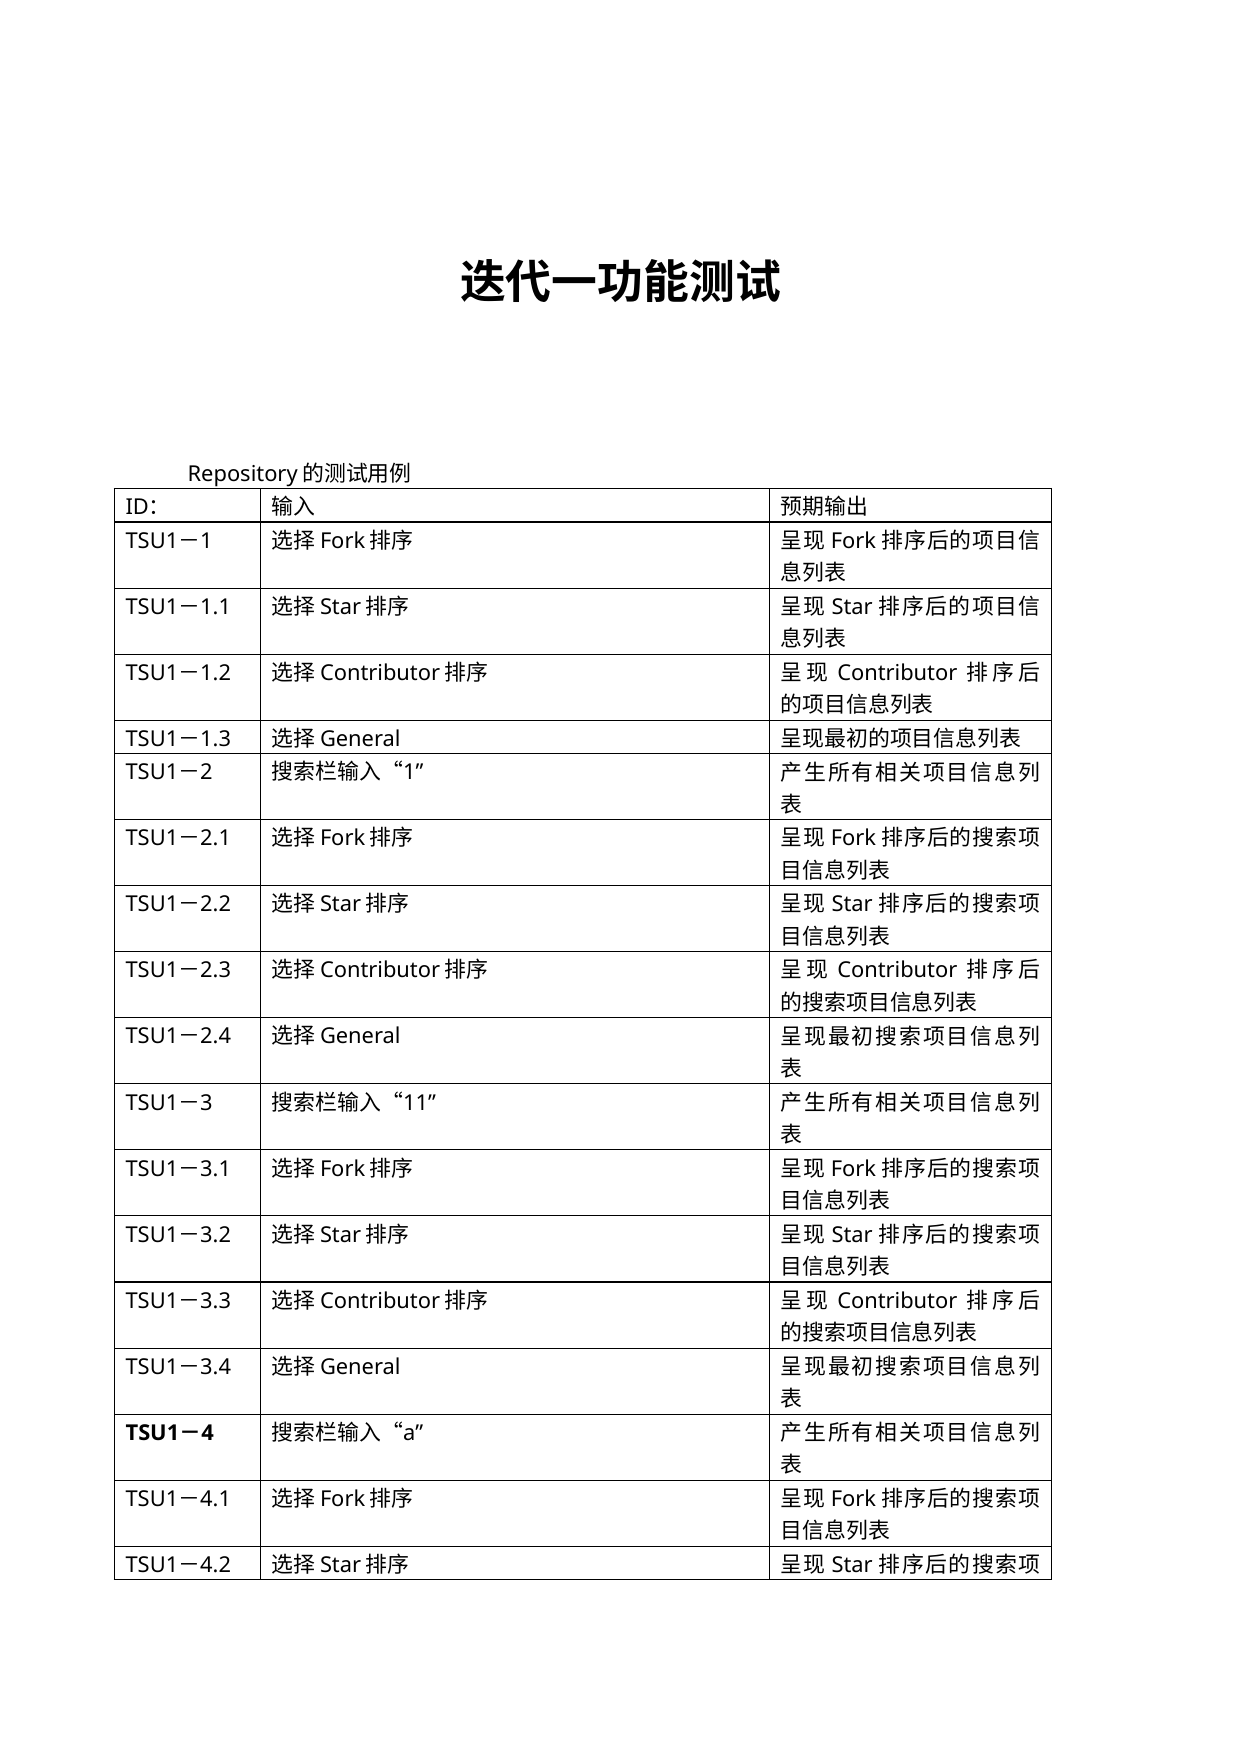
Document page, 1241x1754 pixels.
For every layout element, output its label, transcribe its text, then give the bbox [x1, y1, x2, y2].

table_cell TSU1－1.1 [115, 589, 260, 653]
table_cell TSU1－4.1 [115, 1481, 260, 1546]
table_cell 呈现Star排序后的搜索项目信息列表 [770, 886, 1051, 951]
table_cell 呈现Fork排序后的搜索项目信息列表 [770, 820, 1051, 885]
table_cell 呈现Star排序后的搜索项目信息列表 [770, 1216, 1051, 1281]
table_cell 呈现Contributor排序后的搜索项目信息列表 [770, 1283, 1051, 1347]
table_cell 选择Fork排序 [261, 1150, 769, 1215]
table_cell 呈现Star排序后的搜索项目信息列表 [770, 1547, 1051, 1579]
table_cell 呈现Fork排序后的项目信息列表 [770, 523, 1051, 587]
table_cell 产生所有相关项目信息列表 [770, 1415, 1051, 1479]
table_cell 呈现Fork排序后的搜索项目信息列表 [770, 1481, 1051, 1546]
table_header 预期输出 [770, 489, 1051, 521]
table_cell 搜索栏输入“1” [261, 754, 769, 819]
table_cell 选择Star排序 [261, 886, 769, 951]
table_cell 选择Star排序 [261, 589, 769, 653]
table_cell 选择Star排序 [261, 1547, 769, 1579]
table_cell TSU1－3.1 [115, 1150, 260, 1215]
table_cell 搜索栏输入“11” [261, 1084, 769, 1149]
table_cell 呈现最初搜索项目信息列表 [770, 1018, 1051, 1083]
table_cell 搜索栏输入“a” [261, 1415, 769, 1479]
table_cell 选择General [261, 1349, 769, 1413]
table_cell TSU1－4 [115, 1415, 260, 1479]
table_cell 呈现最初搜索项目信息列表 [770, 1349, 1051, 1413]
table_cell 选择Contributor排序 [261, 1283, 769, 1347]
table_cell TSU1－4.2 [115, 1547, 260, 1579]
table_cell 选择General [261, 721, 769, 753]
table_cell 选择Contributor排序 [261, 655, 769, 719]
table_cell 呈现Star排序后的项目信息列表 [770, 589, 1051, 653]
table_cell TSU1－2 [115, 754, 260, 819]
table_cell 呈现最初的项目信息列表 [770, 721, 1051, 753]
table_cell TSU1－2.1 [115, 820, 260, 885]
table_cell TSU1－3.4 [115, 1349, 260, 1413]
table_cell 呈现Fork排序后的搜索项目信息列表 [770, 1150, 1051, 1215]
table_cell TSU1－3 [115, 1084, 260, 1149]
table_cell 选择Fork排序 [261, 1481, 769, 1546]
table_cell 呈现Contributor排序后的项目信息列表 [770, 655, 1051, 719]
table_cell 选择Contributor排序 [261, 952, 769, 1017]
table_cell TSU1－3.2 [115, 1216, 260, 1281]
table_header 输入 [261, 489, 769, 521]
table_cell 产生所有相关项目信息列表 [770, 754, 1051, 819]
table_cell 选择Star排序 [261, 1216, 769, 1281]
table_cell TSU1－2.2 [115, 886, 260, 951]
table_cell 产生所有相关项目信息列表 [770, 1084, 1051, 1149]
table_cell TSU1－1 [115, 523, 260, 587]
table_header ID： [115, 489, 260, 521]
text Repository的测试用例 [187, 455, 1053, 488]
subtitle 迭代一功能测试 [187, 230, 1053, 327]
table_cell TSU1－3.3 [115, 1283, 260, 1347]
table_cell 选择General [261, 1018, 769, 1083]
table_cell TSU1－1.2 [115, 655, 260, 719]
table_cell TSU1－1.3 [115, 721, 260, 753]
table_cell TSU1－2.3 [115, 952, 260, 1017]
table_cell 选择Fork排序 [261, 523, 769, 587]
table_cell 呈现Contributor排序后的搜索项目信息列表 [770, 952, 1051, 1017]
table_cell 选择Fork排序 [261, 820, 769, 885]
table_cell TSU1－2.4 [115, 1018, 260, 1083]
